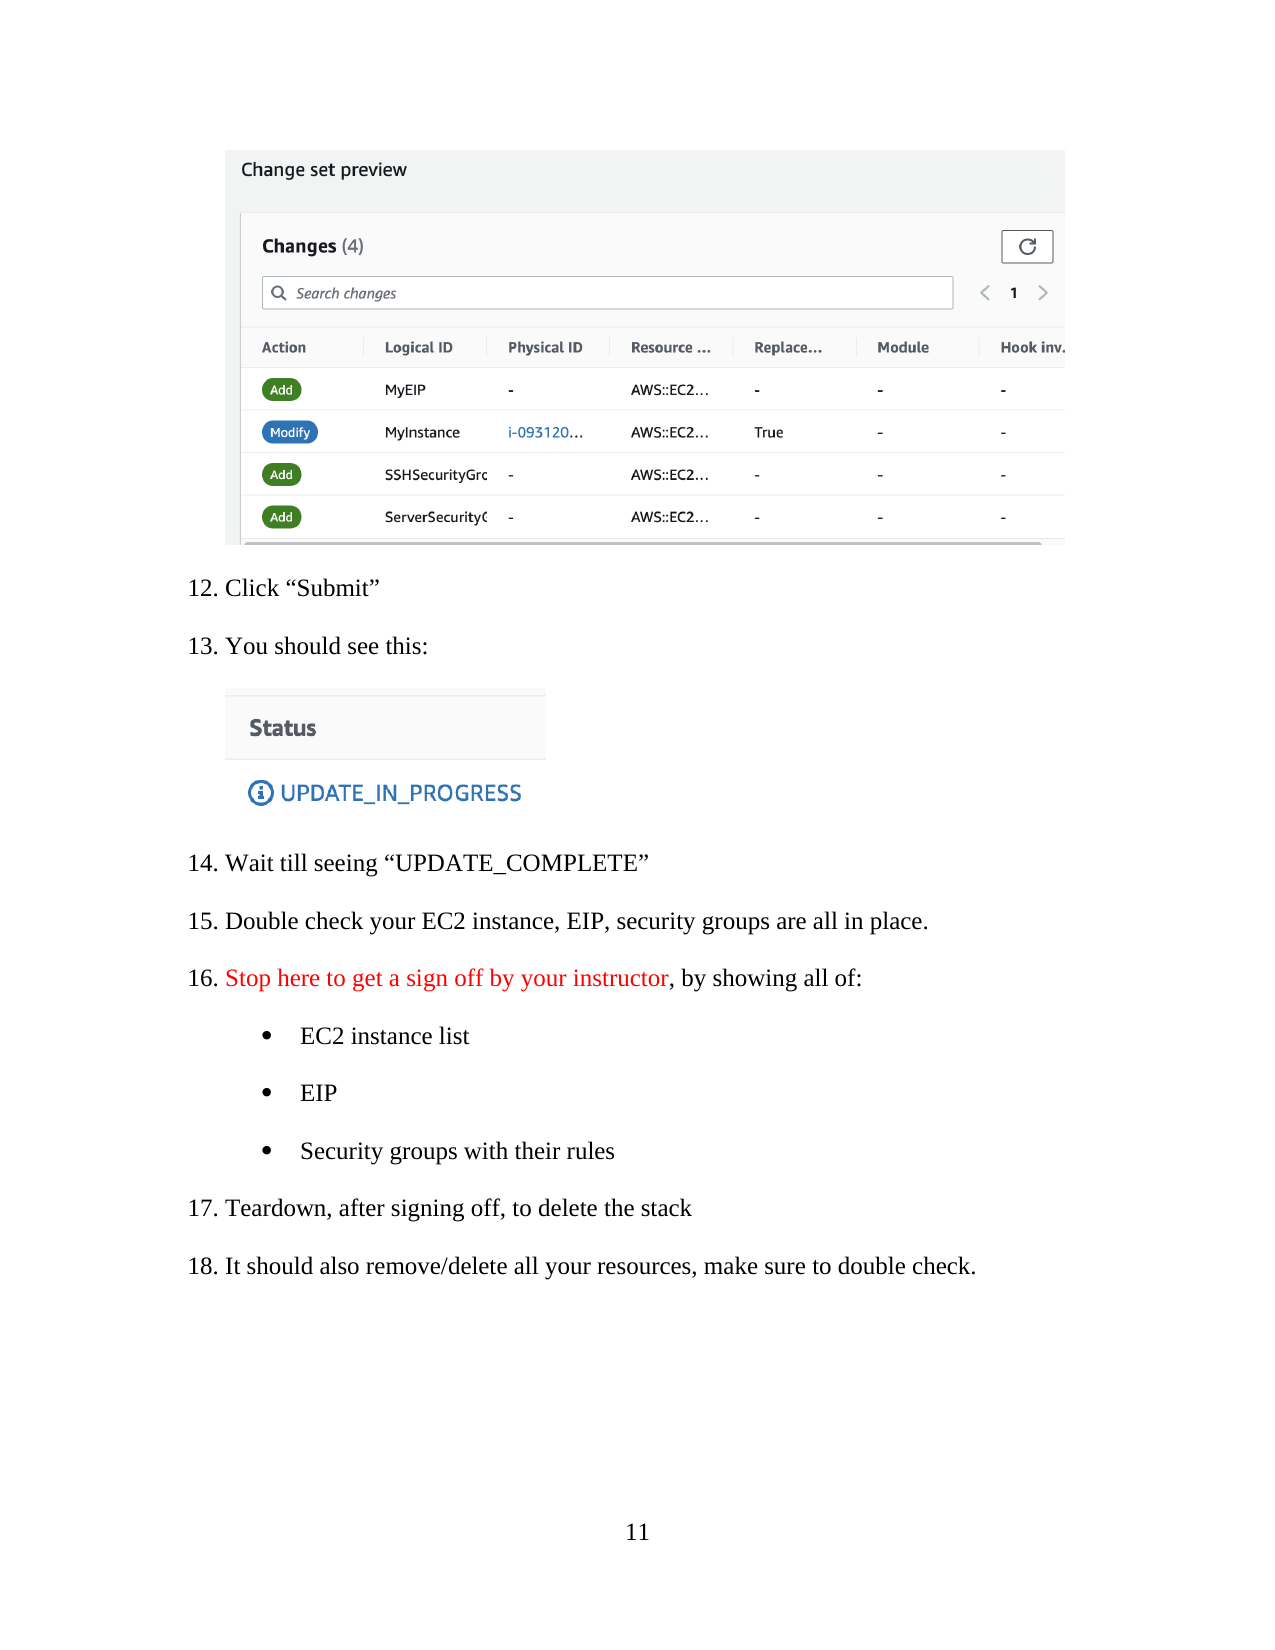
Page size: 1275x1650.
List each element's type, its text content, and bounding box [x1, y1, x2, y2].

picture [225, 688, 546, 820]
list Click “Submit” [187, 573, 1125, 602]
list You should see this: [187, 631, 1125, 659]
picture [225, 150, 1065, 545]
list Double check your EC2 instance, EIP, security groups are all in place. [187, 906, 1125, 934]
list Stop here to get a sign off by your instructor, by showing all of: [187, 963, 1125, 992]
list EIP [262, 1078, 1125, 1107]
list Teardown, after signing off, to delete the stack [187, 1193, 1125, 1222]
list It should also remove/delete all your resources, make sure to double check. [187, 1251, 1125, 1279]
list EC2 instance list [262, 1021, 1125, 1049]
list Wait till seeing “UPDATE_COMPLETE” [187, 848, 1125, 877]
list Security groups with their rules [262, 1136, 1125, 1164]
